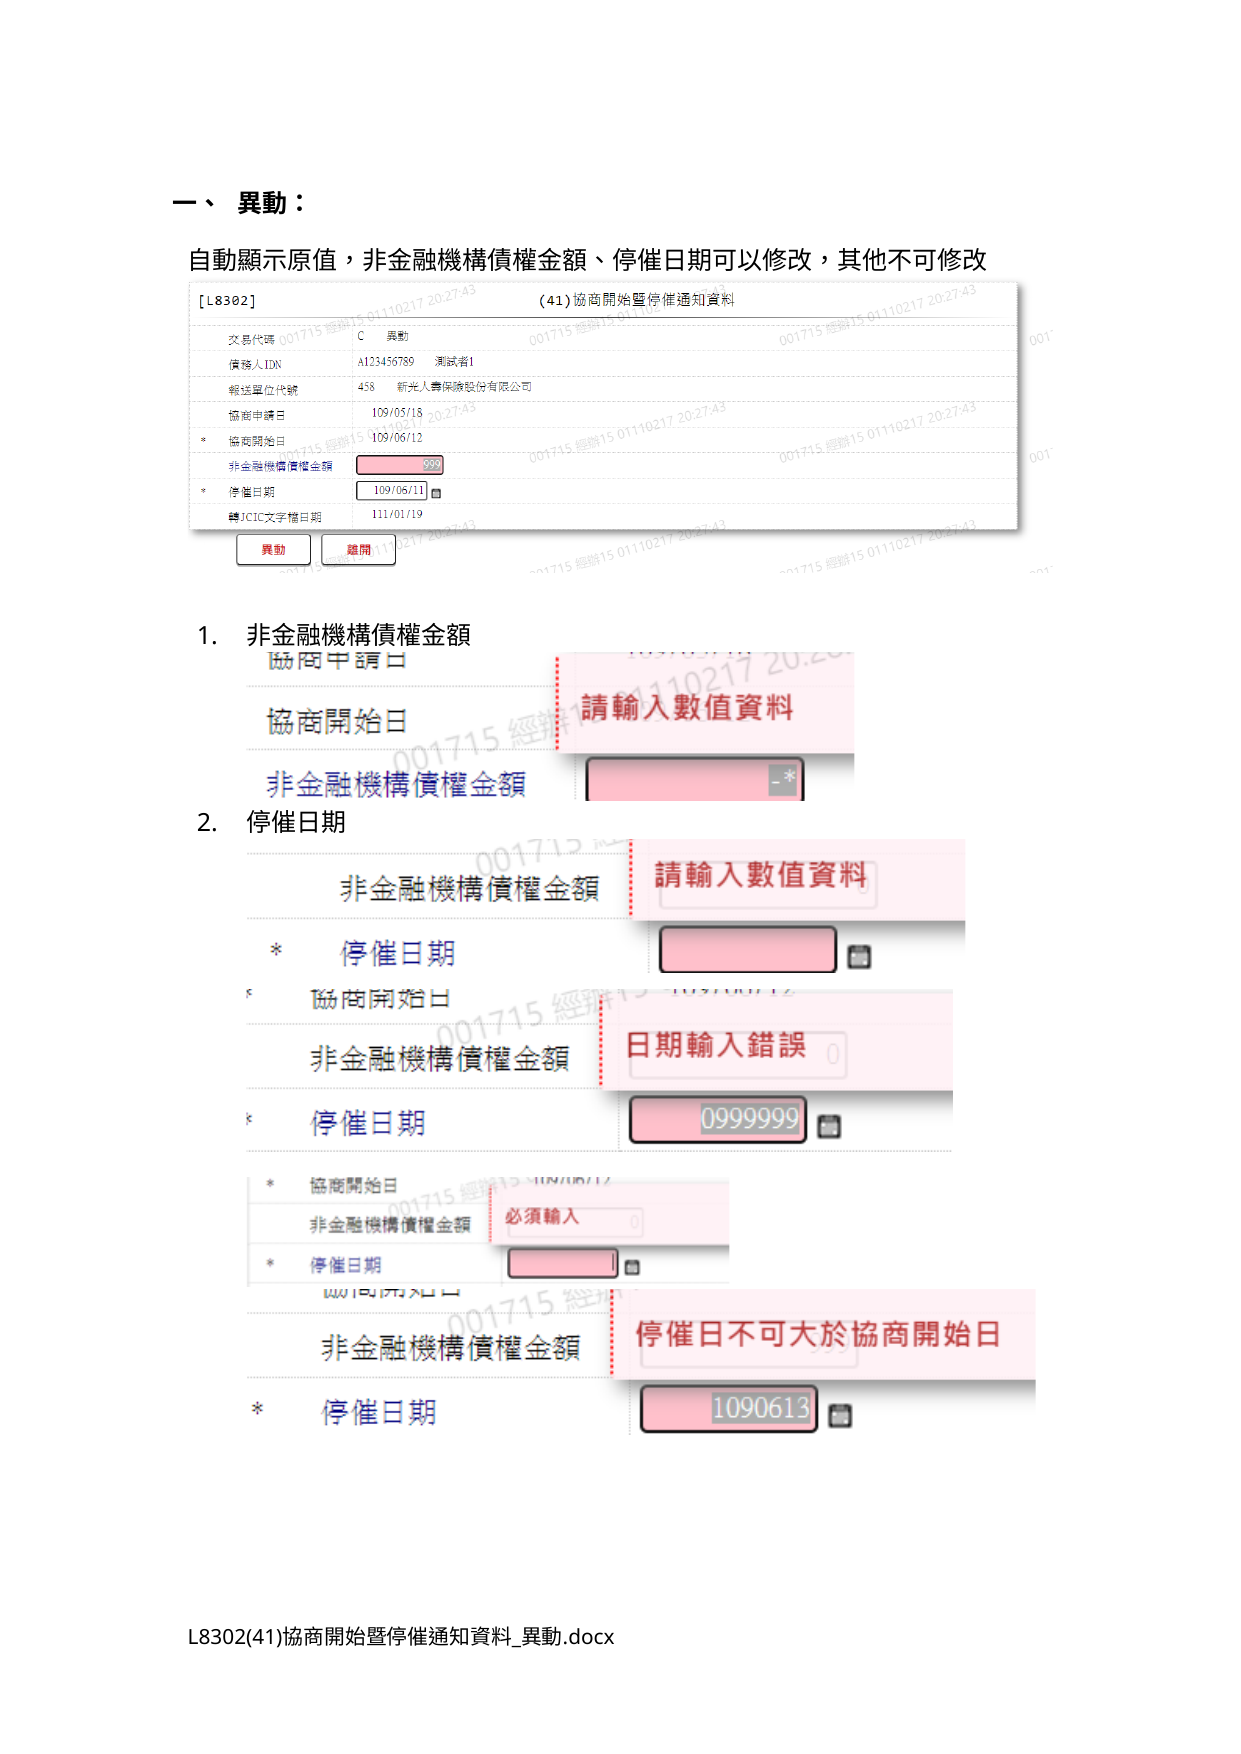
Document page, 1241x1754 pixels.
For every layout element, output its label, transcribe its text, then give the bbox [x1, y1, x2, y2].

list 停催日期 [197, 802, 1053, 839]
picture [246, 839, 966, 973]
list 非金融機構債權金額 [197, 614, 1053, 652]
picture [246, 652, 855, 801]
picture [246, 989, 953, 1152]
picture [187, 277, 1053, 573]
picture [246, 1289, 1036, 1435]
text 自動顯示原值，非金融機構債權金額、停催日期可以修改，其他不可修改 [187, 239, 1053, 277]
subtitle 異動： [173, 183, 1053, 221]
picture [246, 1177, 730, 1287]
